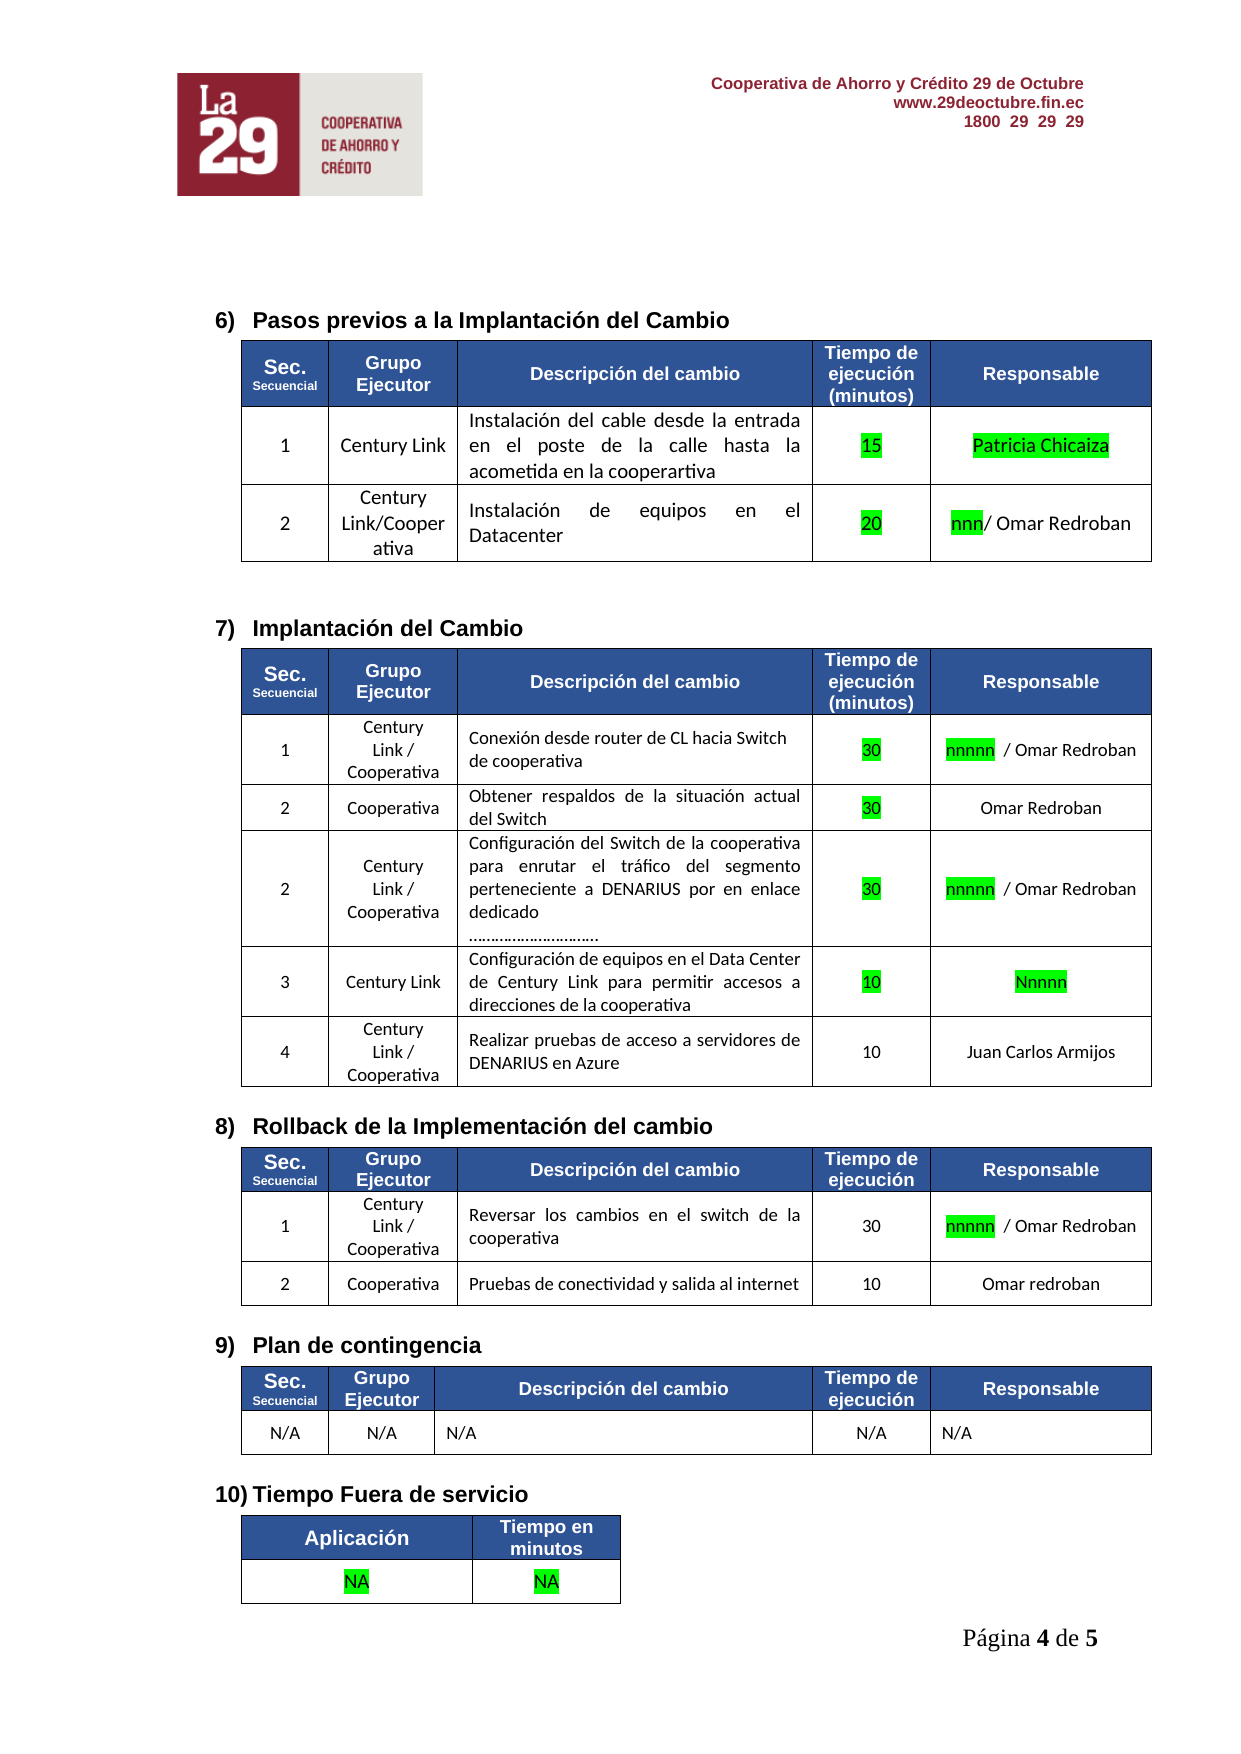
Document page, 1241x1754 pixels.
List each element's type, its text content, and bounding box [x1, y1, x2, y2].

table_header Grupo Ejecutor [329, 1367, 434, 1410]
table_cell Omar redroban [931, 1262, 1151, 1305]
table_cell Century Link / Cooperativa [329, 1192, 457, 1261]
table_header Grupo Ejecutor [329, 341, 457, 406]
table_header Grupo Ejecutor [329, 649, 457, 714]
list Rollback de la Implementación del cambio [215, 1113, 1122, 1139]
table_cell Obtener respaldos de la situación actual del Switch [458, 785, 812, 830]
table_cell Juan Carlos Armijos [931, 1017, 1151, 1086]
table_header Descripción del cambio [458, 1148, 812, 1191]
table_cell 1 [242, 1192, 328, 1261]
table_cell 2 [242, 1262, 328, 1305]
table_cell 30 [813, 831, 930, 946]
table_header Grupo Ejecutor [329, 1148, 457, 1191]
table_cell Omar Redroban [931, 785, 1151, 830]
table_header Aplicación [242, 1516, 472, 1559]
table_header Sec. Secuencial [242, 1367, 328, 1410]
table_cell Nnnnn [931, 947, 1151, 1016]
table_cell Instalación del cable desde la entrada en el poste de la calle hasta la acometida en la cooperartiva [458, 407, 812, 483]
table_cell nnn/ Omar Redroban [931, 485, 1151, 561]
table_cell 15 [813, 407, 930, 483]
table_header Sec. Secuencial [242, 1148, 328, 1191]
table_cell 10 [813, 1262, 930, 1305]
table_cell 2 [242, 831, 328, 946]
table_cell 2 [242, 785, 328, 830]
table_cell N/A [242, 1411, 328, 1454]
table_cell N/A [435, 1411, 812, 1454]
table_header Tiempo de ejecución (minutos) [813, 649, 930, 714]
list Pasos previos a la Implantación del Cambio [215, 307, 1122, 333]
table_cell 1 [242, 407, 328, 483]
table_cell Patricia Chicaiza [931, 407, 1151, 483]
picture [177, 73, 423, 196]
table_cell Century Link / Cooperativa [329, 1017, 457, 1086]
table_cell nnnnn / Omar Redroban [931, 831, 1151, 946]
table_cell 30 [813, 785, 930, 830]
table_cell 3 [242, 947, 328, 1016]
table_cell Century Link [329, 407, 457, 483]
table_cell Configuración del Switch de la cooperativa para enrutar el tráfico del segmento perteneciente a DENARIUS por en enlace dedicado ………………………… [458, 831, 812, 946]
table_cell Century Link/Cooperativa [329, 485, 457, 561]
table_cell 30 [813, 715, 930, 783]
table_cell Century Link [329, 947, 457, 1016]
table_cell 10 [813, 1017, 930, 1086]
table_cell Century Link / Cooperativa [329, 715, 457, 783]
table_header Descripción del cambio [435, 1367, 812, 1410]
table_cell Realizar pruebas de acceso a servidores de DENARIUS en Azure [458, 1017, 812, 1086]
table_header Tiempo de ejecución [813, 1367, 930, 1410]
table_cell Century Link / Cooperativa [329, 831, 457, 946]
table_cell nnnnn / Omar Redroban [931, 715, 1151, 783]
table_header Descripción del cambio [458, 649, 812, 714]
list Plan de contingencia [215, 1332, 1122, 1359]
table_cell Instalación de equipos en el Datacenter [458, 485, 812, 561]
table_cell NA [242, 1560, 472, 1603]
table_cell N/A [329, 1411, 434, 1454]
table_cell Configuración de equipos en el Data Center de Century Link para permitir accesos a direcciones de la cooperativa [458, 947, 812, 1016]
table_header Tiempo en minutos [473, 1516, 620, 1559]
table_cell 10 [813, 947, 930, 1016]
table_cell Cooperativa [329, 785, 457, 830]
table_cell 30 [813, 1192, 930, 1261]
table_cell Cooperativa [329, 1262, 457, 1305]
table_cell Reversar los cambios en el switch de la cooperativa [458, 1192, 812, 1261]
table_header Sec. Secuencial [242, 341, 328, 406]
list Implantación del Cambio [215, 614, 1122, 641]
table_header Tiempo de ejecución [813, 1148, 930, 1191]
table_header Responsable [931, 341, 1151, 406]
table_header Tiempo de ejecución (minutos) [813, 341, 930, 406]
table_cell Conexión desde router de CL hacia Switch de cooperativa [458, 715, 812, 783]
table_header Responsable [931, 1148, 1151, 1191]
table_header Responsable [931, 649, 1151, 714]
table_cell N/A [813, 1411, 930, 1454]
table_cell N/A [931, 1411, 1151, 1454]
table_cell 4 [242, 1017, 328, 1086]
table_cell 2 [242, 485, 328, 561]
table_cell 20 [813, 485, 930, 561]
table_cell NA [473, 1560, 620, 1603]
table_cell Pruebas de conectividad y salida al internet [458, 1262, 812, 1305]
table_header Descripción del cambio [458, 341, 812, 406]
list Tiempo Fuera de servicio [215, 1481, 1122, 1507]
table_header Responsable [931, 1367, 1151, 1410]
table_cell nnnnn / Omar Redroban [931, 1192, 1151, 1261]
table_header Sec. Secuencial [242, 649, 328, 714]
table_cell 1 [242, 715, 328, 783]
